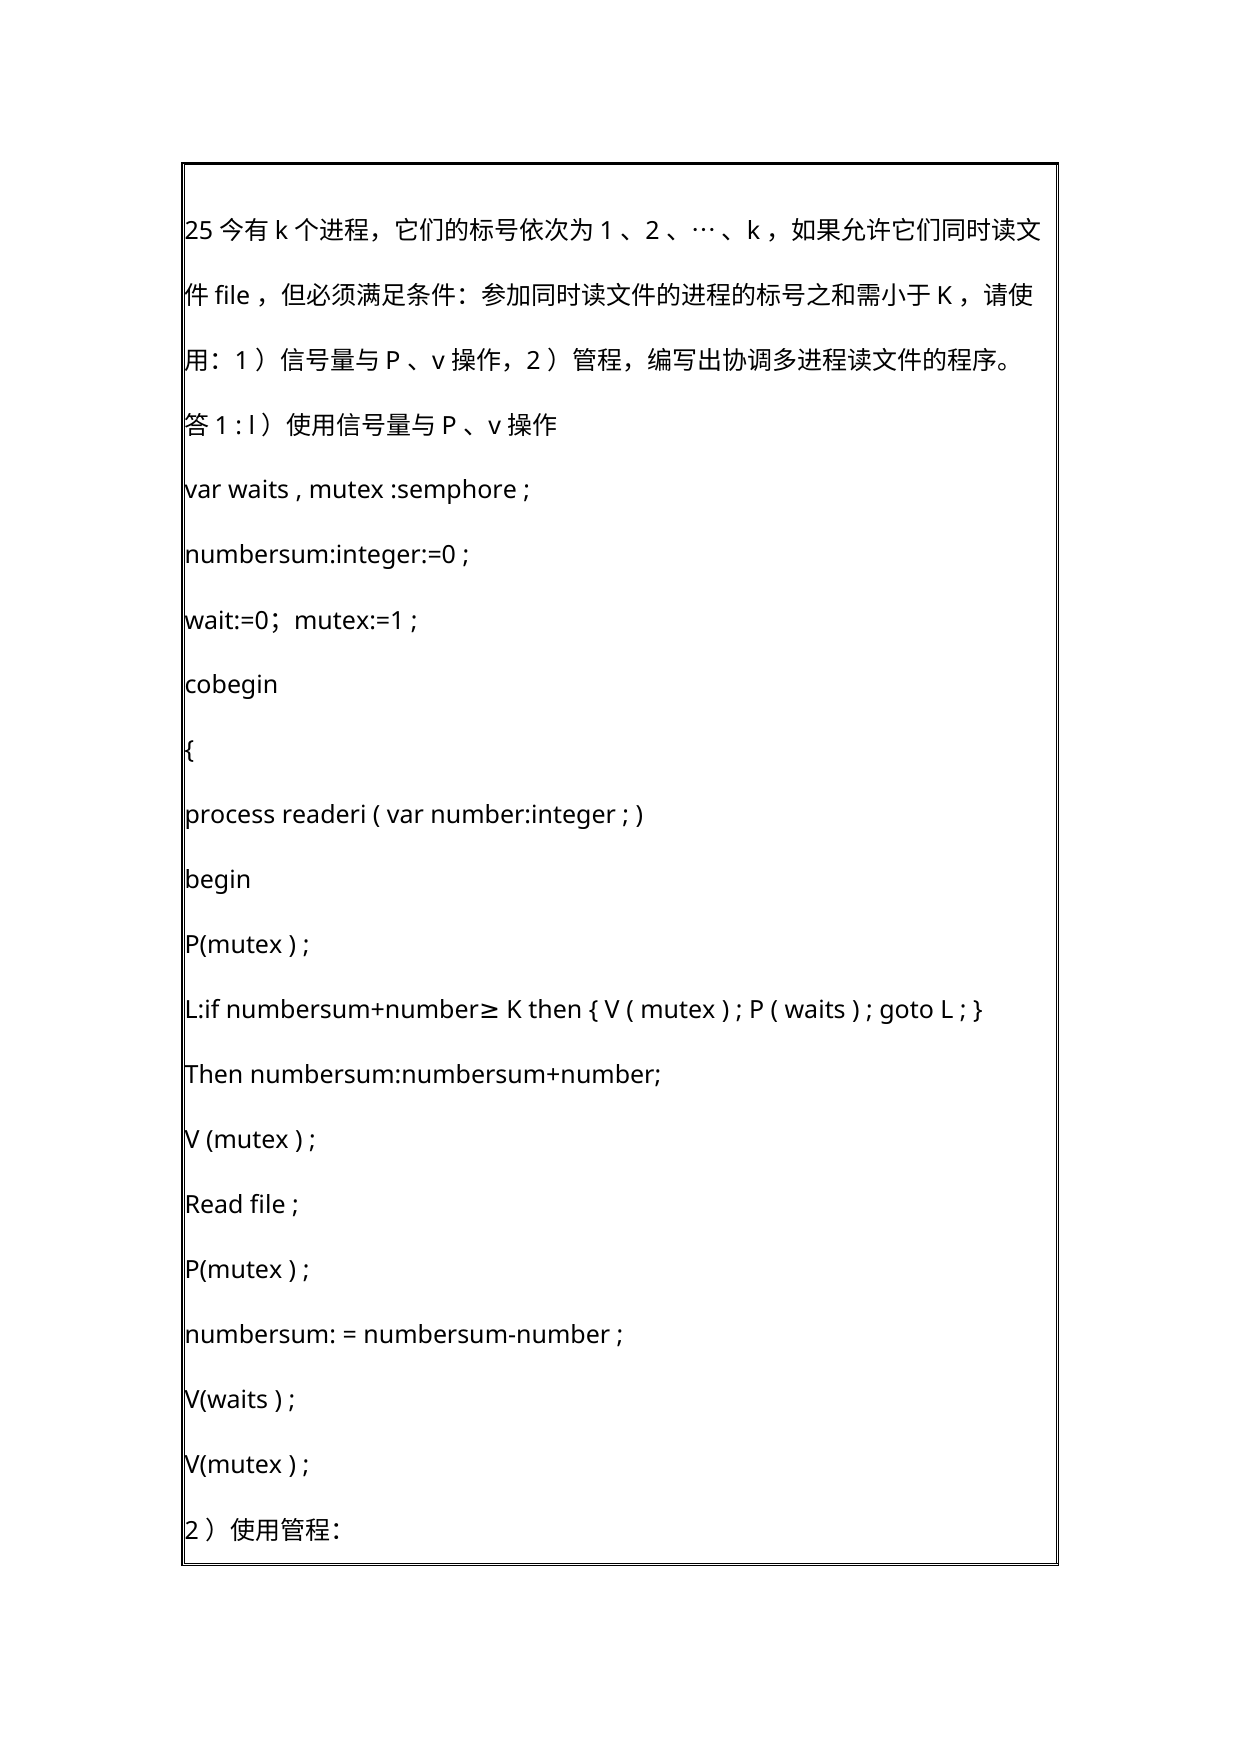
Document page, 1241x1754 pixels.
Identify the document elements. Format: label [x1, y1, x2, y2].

table_cell [185, 165, 1056, 1562]
